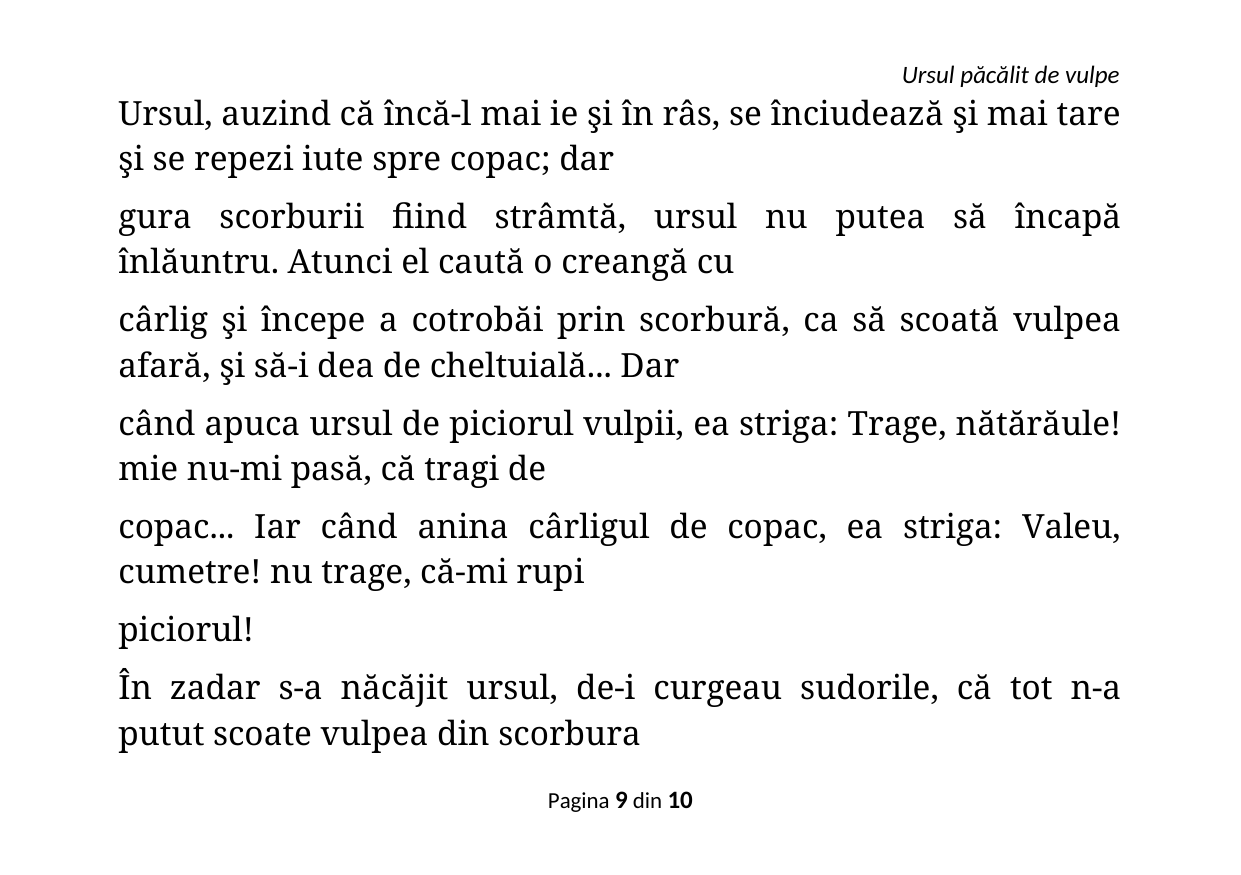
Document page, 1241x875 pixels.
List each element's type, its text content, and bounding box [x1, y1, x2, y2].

text piciorul! [118, 606, 1122, 652]
text Ursul, auzind că încă-l mai ie şi în râs, se înciudează şi mai tare şi se repezi iute spre copac; dar [118, 89, 1122, 180]
text În zadar s-a năcăjit ursul, de-i curgeau sudorile, că tot n-a putut scoate vulpea din scorbura [118, 664, 1122, 755]
text când apuca ursul de piciorul vulpii, ea striga: Trage, nătărăule! mie nu-mi pasă, că tragi de [118, 399, 1122, 490]
text copac... Iar când anina cârligul de copac, ea striga: Valeu, cumetre! nu trage, că-mi rupi [118, 503, 1122, 594]
text gura scorburii fiind strâmtă, ursul nu putea să încapă înlăuntru. Atunci el caută o creangă cu [118, 193, 1122, 284]
text cârlig şi începe a cotrobăi prin scorbură, ca să scoată vulpea afară, şi să-i dea de cheltuială... Dar [118, 296, 1122, 387]
